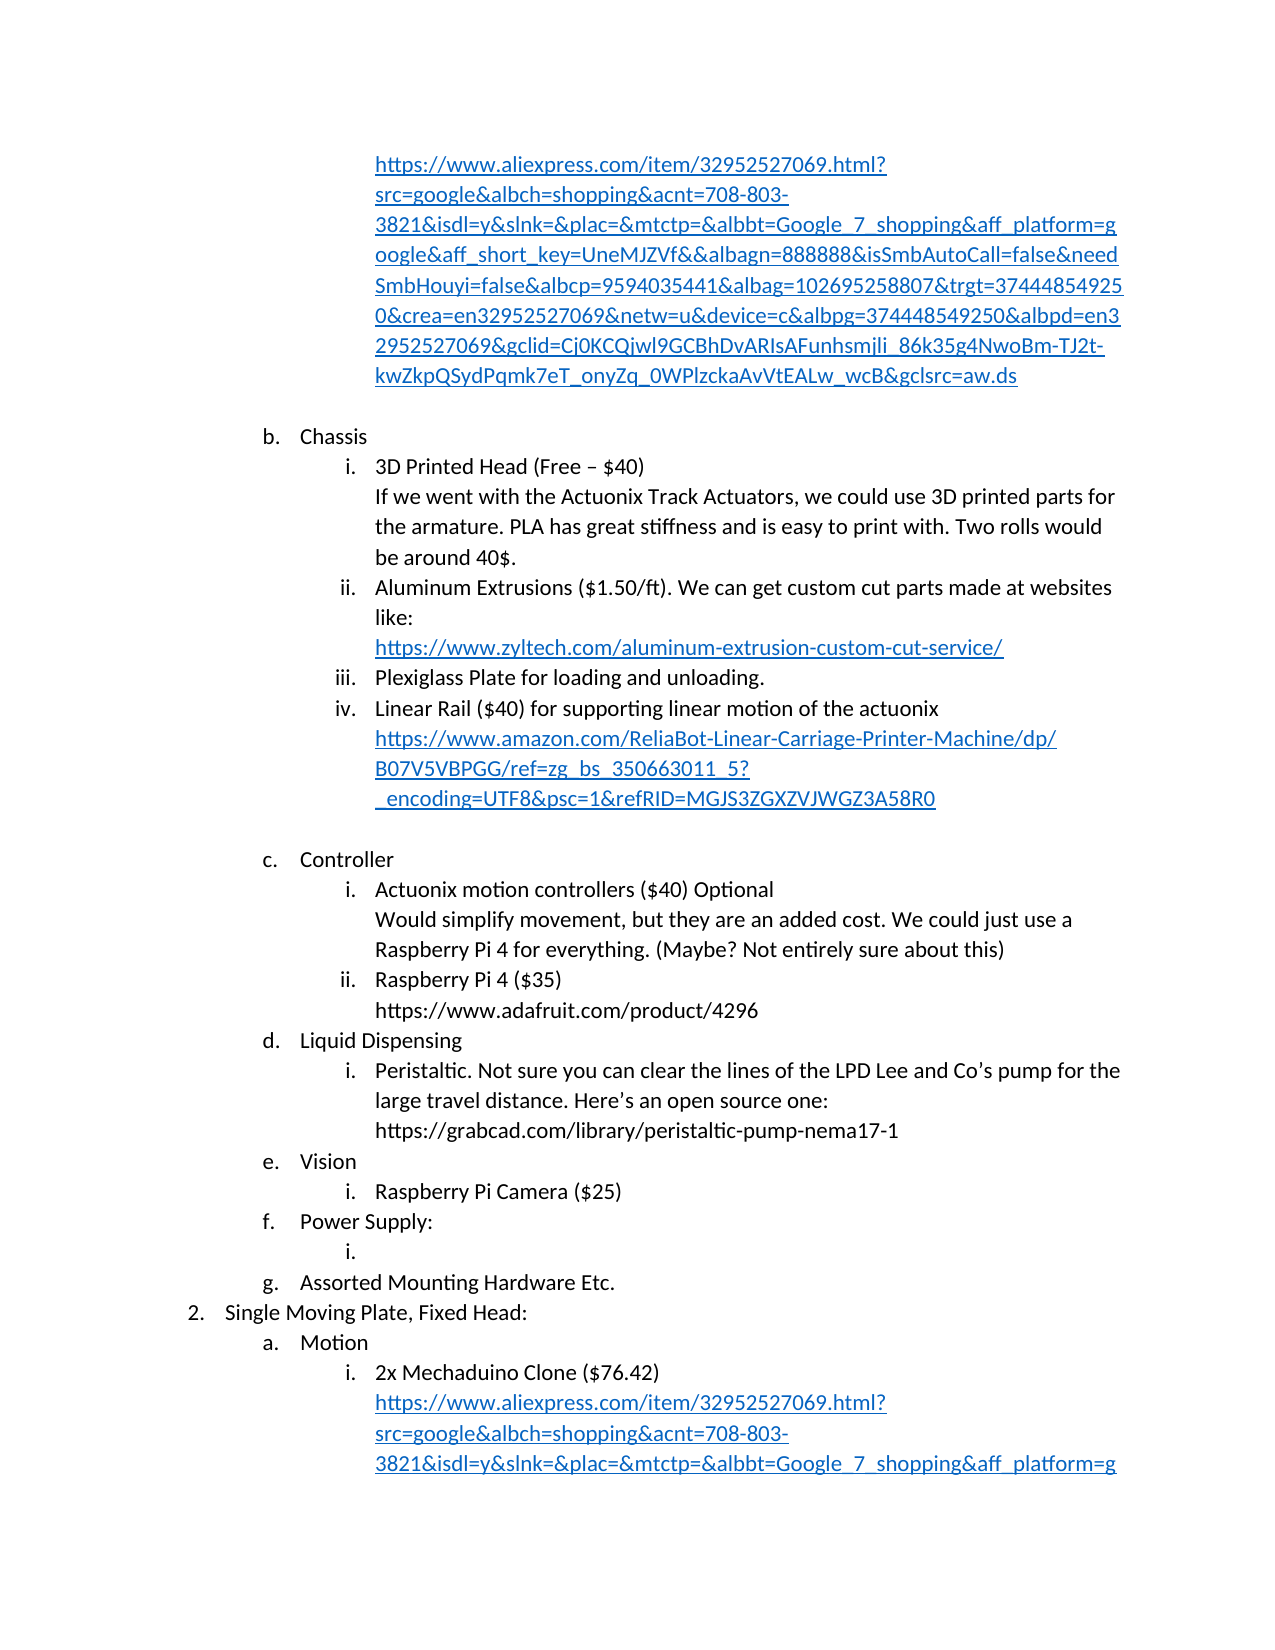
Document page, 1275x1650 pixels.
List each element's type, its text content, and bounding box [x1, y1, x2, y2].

list Chassis [262, 422, 1125, 450]
list Power Supply: [262, 1207, 1125, 1235]
list Raspberry Pi 4 ($35) [356, 966, 1125, 994]
list Aluminum Extrusions ($1.50/ft). We can get custom cut parts made at websites like: [356, 573, 1125, 631]
list https://grabcad.com/library/peristaltic-pump-nema17-1 [375, 1117, 1125, 1145]
list Vision [262, 1147, 1125, 1175]
list Linear Rail ($40) for supporting linear motion of the actuonix [356, 694, 1125, 722]
list Assorted Mounting Hardware Etc. [262, 1268, 1125, 1296]
list https://www.adafruit.com/product/4296 [375, 996, 1125, 1024]
list Actuonix motion controllers ($40) Optional [356, 875, 1125, 903]
list 3D Printed Head (Free – $40) [356, 452, 1125, 480]
list If we went with the Actuonix Track Actuators, we could use 3D printed parts for the armature. PLA has great stiffness and is easy to print with. Two rolls would be around 40$. [375, 482, 1125, 571]
list Would simplify movement, but they are an added cost. We could just use a Raspberry Pi 4 for everything. (Maybe? Not entirely sure about this) [375, 905, 1125, 963]
list 2x Mechaduino Clone ($76.42) [356, 1358, 1125, 1386]
list Single Moving Plate, Fixed Head: [187, 1298, 1125, 1326]
list https://www.amazon.com/ReliaBot-Linear-Carriage-Printer-Machine/dp/B07V5VBPGG/ref=zg_bs_350663011_5?_encoding=UTF8&psc=1&refRID=MGJS3ZGXZVJWGZ3A58R0 [375, 724, 1125, 812]
list Plexiglass Plate for loading and unloading. [356, 663, 1125, 692]
list Motion [262, 1328, 1125, 1356]
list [375, 1388, 1125, 1477]
list Raspberry Pi Camera ($25) [356, 1177, 1125, 1205]
list Controller [262, 845, 1125, 873]
list https://www.zyltech.com/aluminum-extrusion-custom-cut-service/ [375, 633, 1125, 661]
list Liquid Dispensing [262, 1026, 1125, 1054]
list Peristaltic. Not sure you can clear the lines of the LPD Lee and Co’s pump for the large travel distance. Here’s an open source one: [356, 1056, 1125, 1114]
